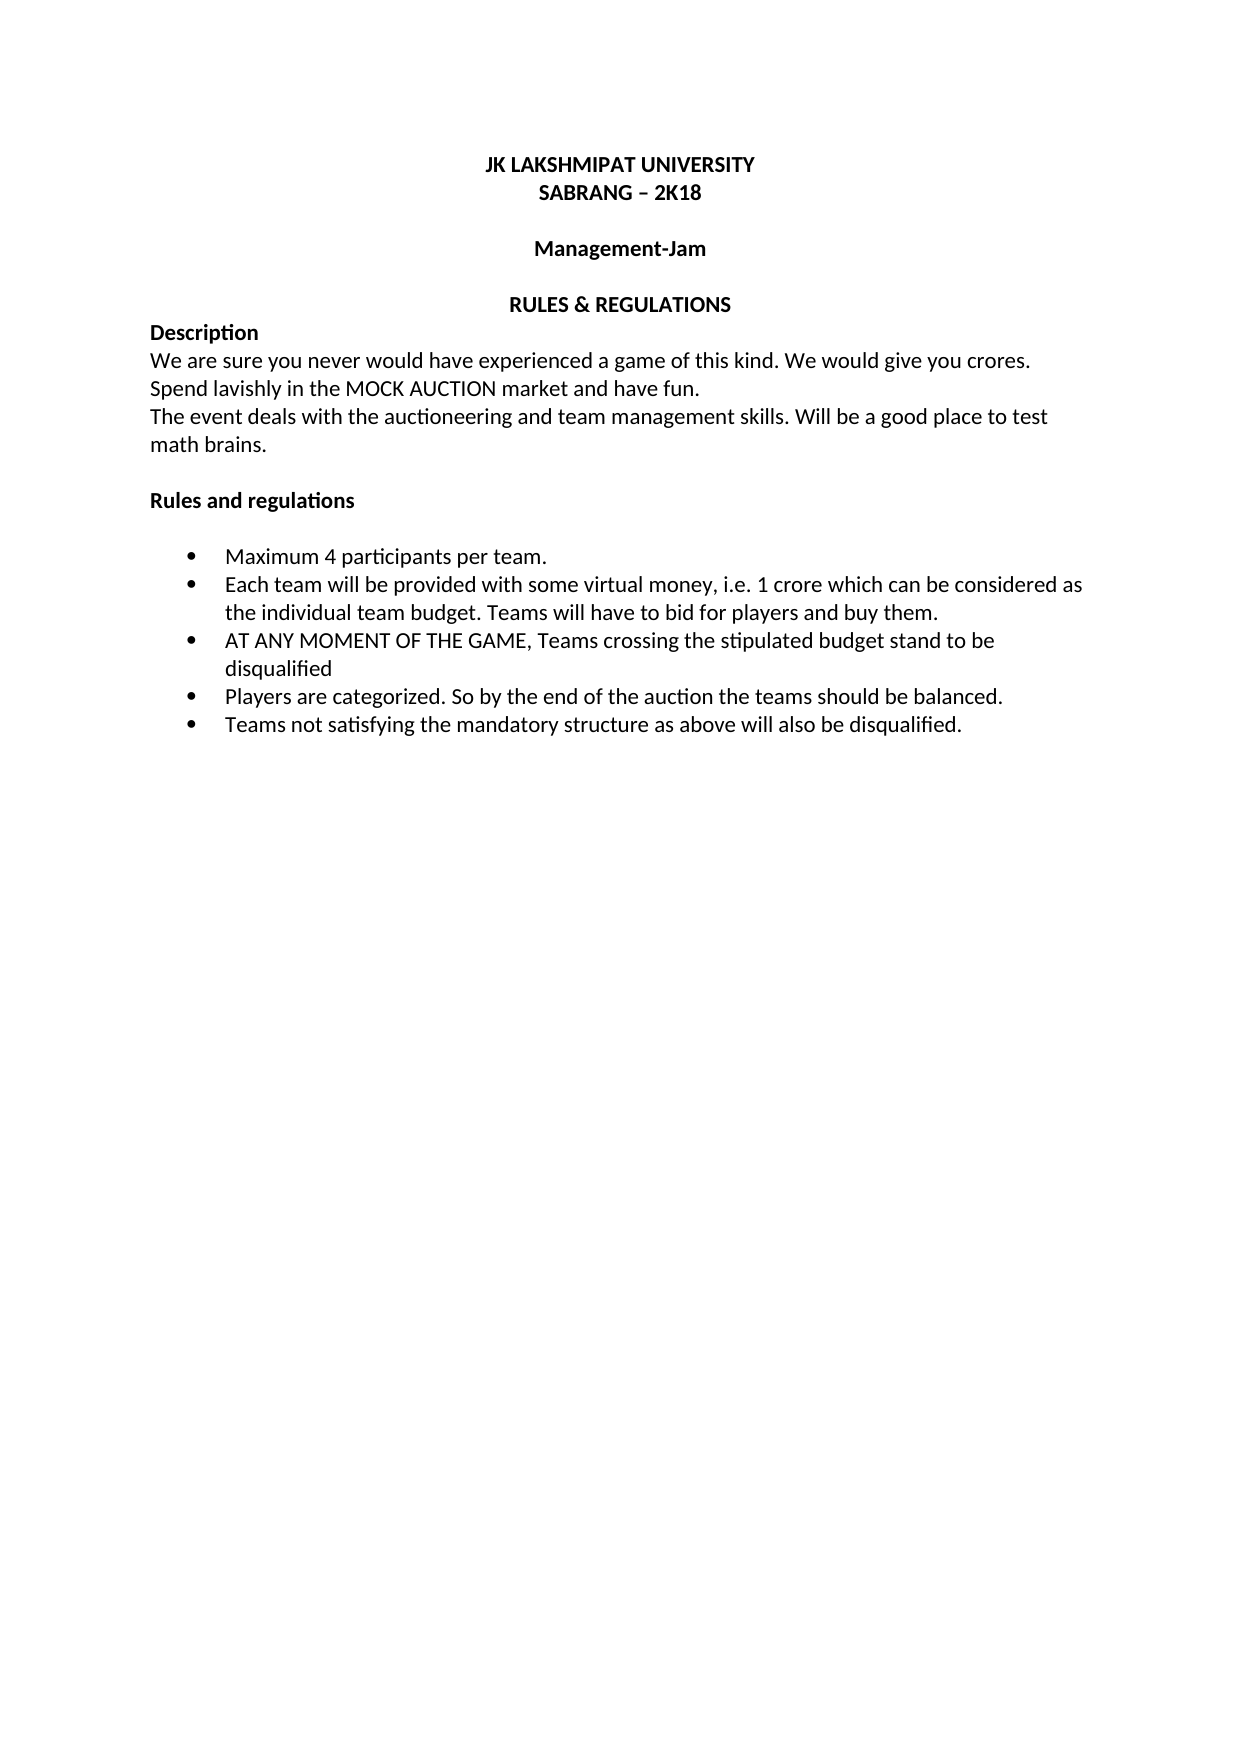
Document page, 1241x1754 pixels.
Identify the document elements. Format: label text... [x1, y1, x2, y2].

text JK LAKSHMIPAT UNIVERSITY [150, 150, 1090, 178]
list Teams not satisfying the mandatory structure as above will also be disqualified. [187, 710, 1090, 738]
text We are sure you never would have experienced a game of this kind. We would give you crores. Spend lavishly in the MOCK AUCTION market and have fun. [150, 346, 1090, 402]
list Maximum 4 participants per team. [187, 542, 1090, 570]
text Description [150, 318, 1090, 346]
text RULES & REGULATIONS [150, 290, 1090, 318]
list Players are categorized. So by the end of the auction the teams should be balanced. [187, 682, 1090, 710]
list AT ANY MOMENT OF THE GAME, Teams crossing the stipulated budget stand to be disqualified [187, 626, 1090, 682]
text Management-Jam [150, 234, 1090, 262]
text SABRANG – 2K18 [150, 178, 1090, 206]
text Rules and regulations [150, 486, 1090, 514]
text The event deals with the auctioneering and team management skills. Will be a good place to test math brains. [150, 402, 1090, 458]
list Each team will be provided with some virtual money, i.e. 1 crore which can be considered as the individual team budget. Teams will have to bid for players and buy them. [187, 570, 1090, 626]
